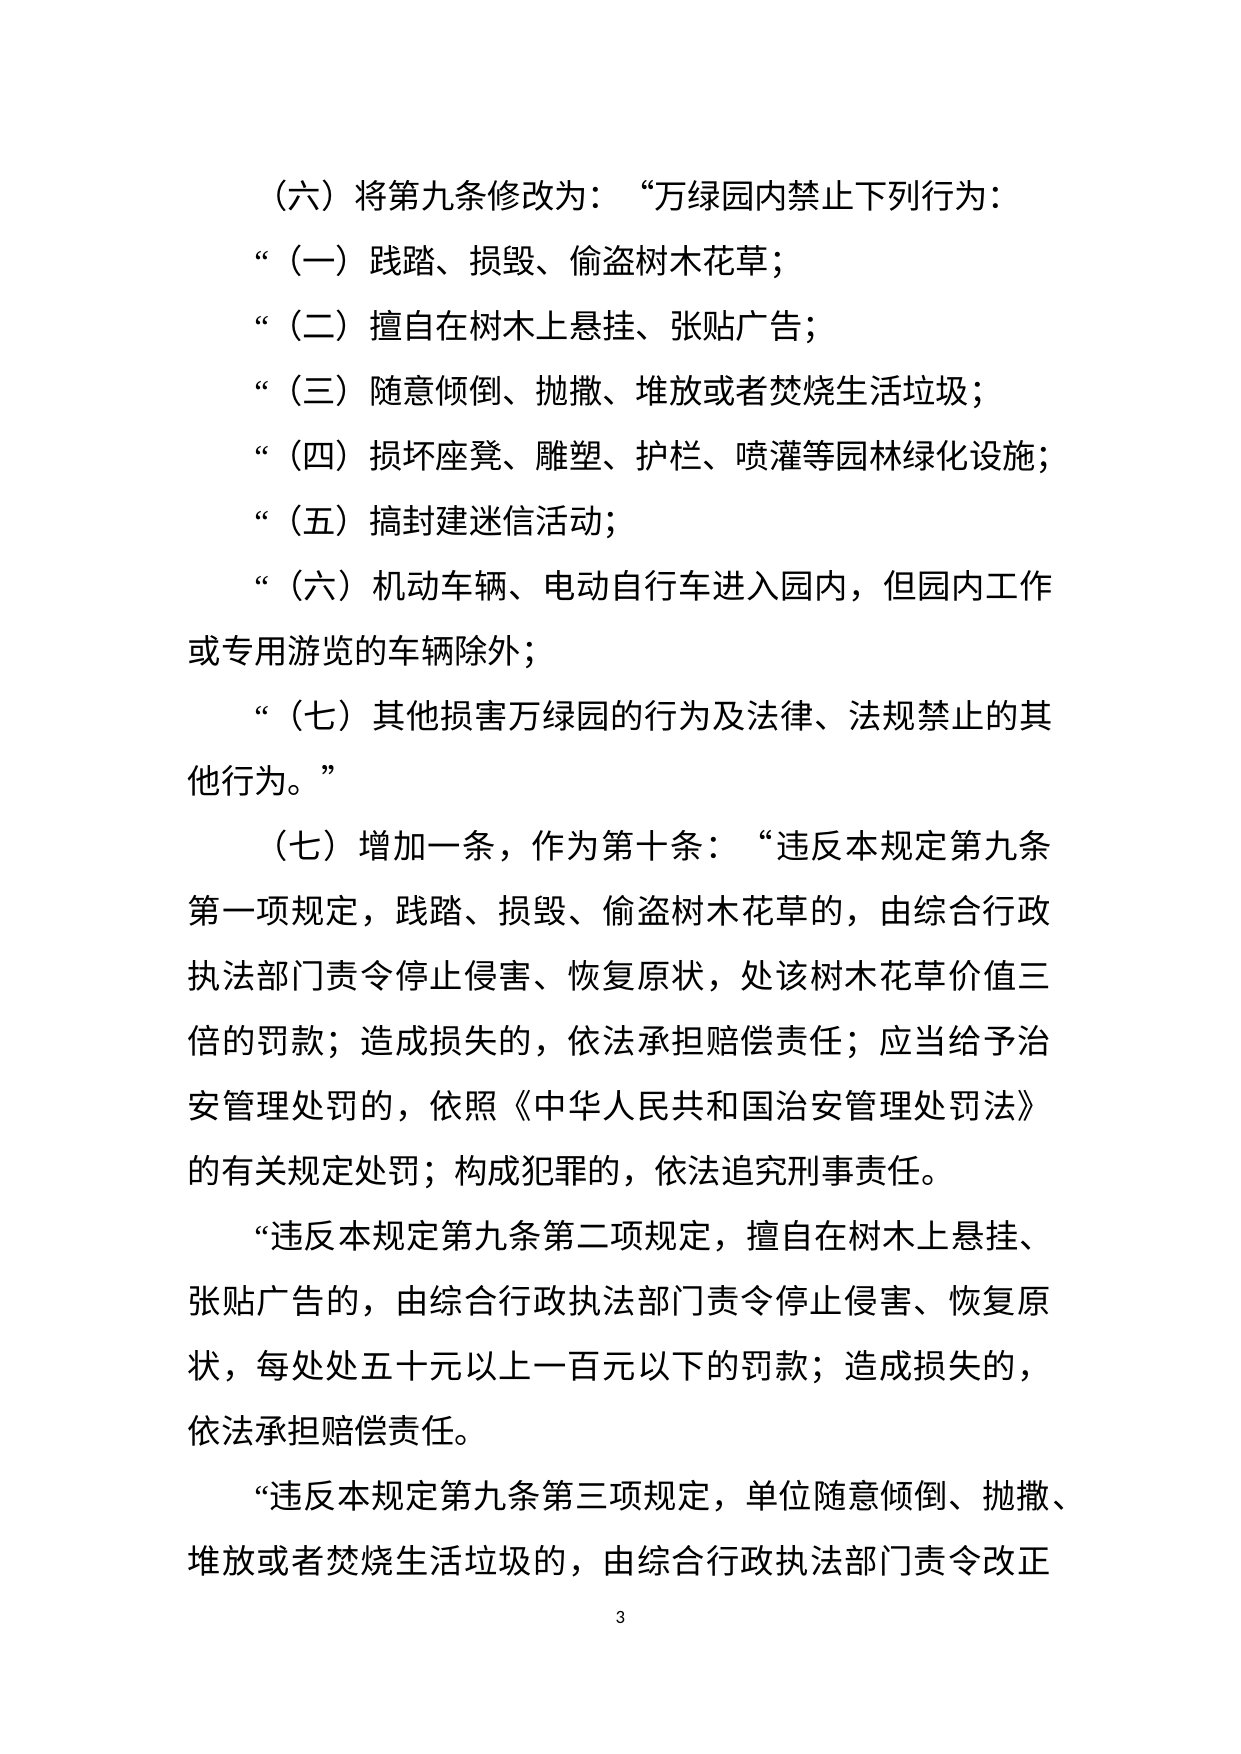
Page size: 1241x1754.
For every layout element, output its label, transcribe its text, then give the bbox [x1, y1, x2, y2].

text “（三）随意倾倒、抛撒、堆放或者焚烧生活垃圾； [187, 357, 1053, 422]
text “违反本规定第九条第二项规定，擅自在树木上悬挂、张贴广告的，由综合行政执法部门责令停止侵害、恢复原状，每处处五十元以上一百元以下的罚款；造成损失的，依法承担赔偿责任。 [187, 1202, 1053, 1462]
text “（六）机动车辆、电动自行车进入园内，但园内工作或专用游览的车辆除外； [187, 552, 1053, 682]
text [187, 1462, 1053, 1592]
text （六）将第九条修改为：“万绿园内禁止下列行为： [187, 162, 1053, 227]
text “（七）其他损害万绿园的行为及法律、法规禁止的其他行为。” [187, 682, 1053, 812]
text “（四）损坏座凳、雕塑、护栏、喷灌等园林绿化设施； [187, 422, 1053, 487]
text “（五）搞封建迷信活动； [187, 487, 1053, 552]
text “（一）践踏、损毁、偷盗树木花草； [187, 227, 1053, 292]
text “（二）擅自在树木上悬挂、张贴广告； [187, 292, 1053, 357]
text （七）增加一条，作为第十条：“违反本规定第九条第一项规定，践踏、损毁、偷盗树木花草的，由综合行政执法部门责令停止侵害、恢复原状，处该树木花草价值三倍的罚款；造成损失的，依法承担赔偿责任；应当给予治安管理处罚的，依照《中华人民共和国治安管理处罚法》的有关规定处罚；构成犯罪的，依法追究刑事责任。 [187, 812, 1053, 1202]
